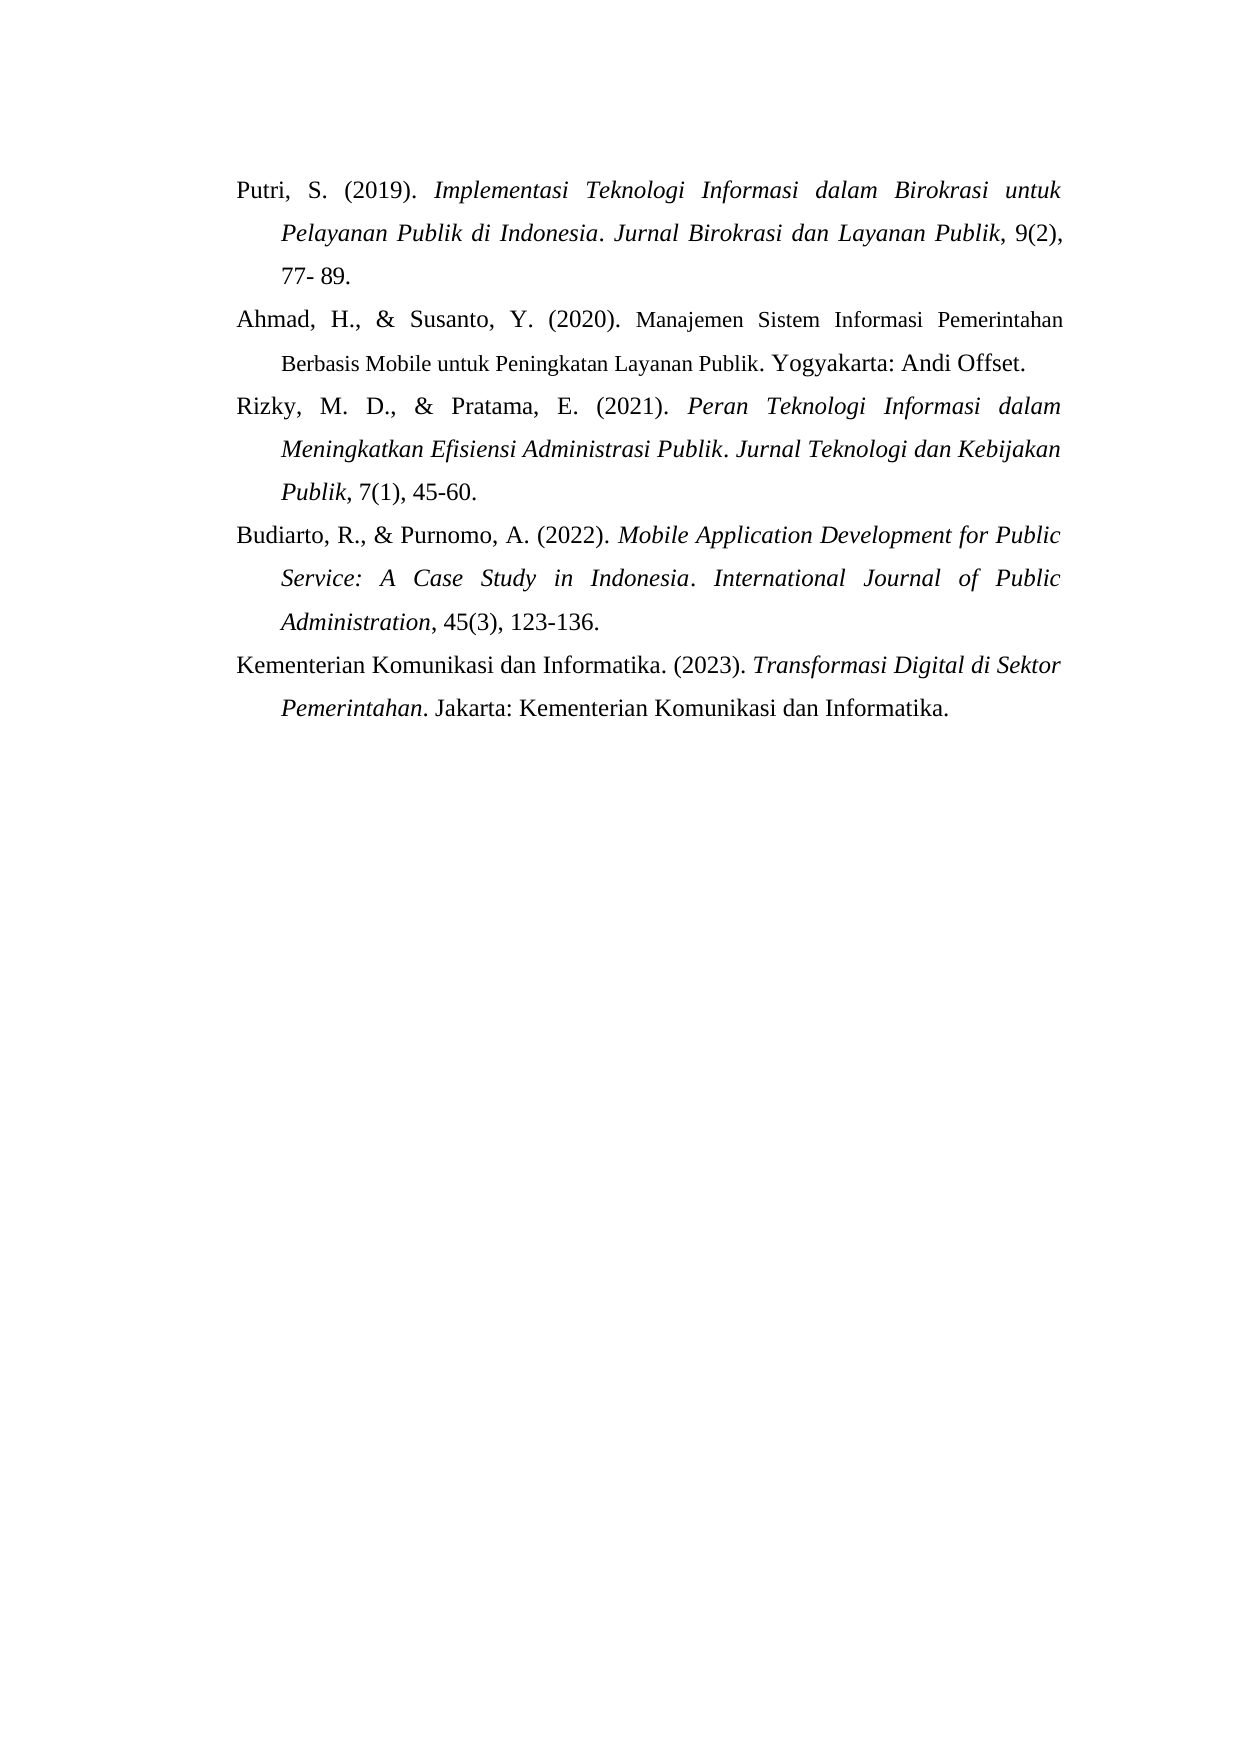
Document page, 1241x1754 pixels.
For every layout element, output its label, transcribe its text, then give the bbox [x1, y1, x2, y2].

text Rizky, M. D., & Pratama, E. (2021). Peran Teknologi Informasi dalam Meningkatkan Efisiensi Administrasi Publik. Jurnal Teknologi dan Kebijakan Publik, 7(1), 45-60. [236, 391, 1063, 506]
text Budiarto, R., & Purnomo, A. (2022). Mobile Application Development for Public Service: A Case Study in Indonesia. International Journal of Public Administration, 45(3), 123-136. [236, 520, 1063, 635]
text Kementerian Komunikasi dan Informatika. (2023). Transformasi Digital di Sektor Pemerintahan. Jakarta: Kementerian Komunikasi dan Informatika. [236, 650, 1063, 722]
text Ahmad, H., & Susanto, Y. (2020). Manajemen Sistem Informasi Pemerintahan Berbasis Mobile untuk Peningkatan Layanan Publik. Yogyakarta: Andi Offset. [236, 304, 1063, 376]
text Putri, S. (2019). Implementasi Teknologi Informasi dalam Birokrasi untuk Pelayanan Publik di Indonesia. Jurnal Birokrasi dan Layanan Publik, 9(2), 77- 89. [236, 175, 1063, 290]
